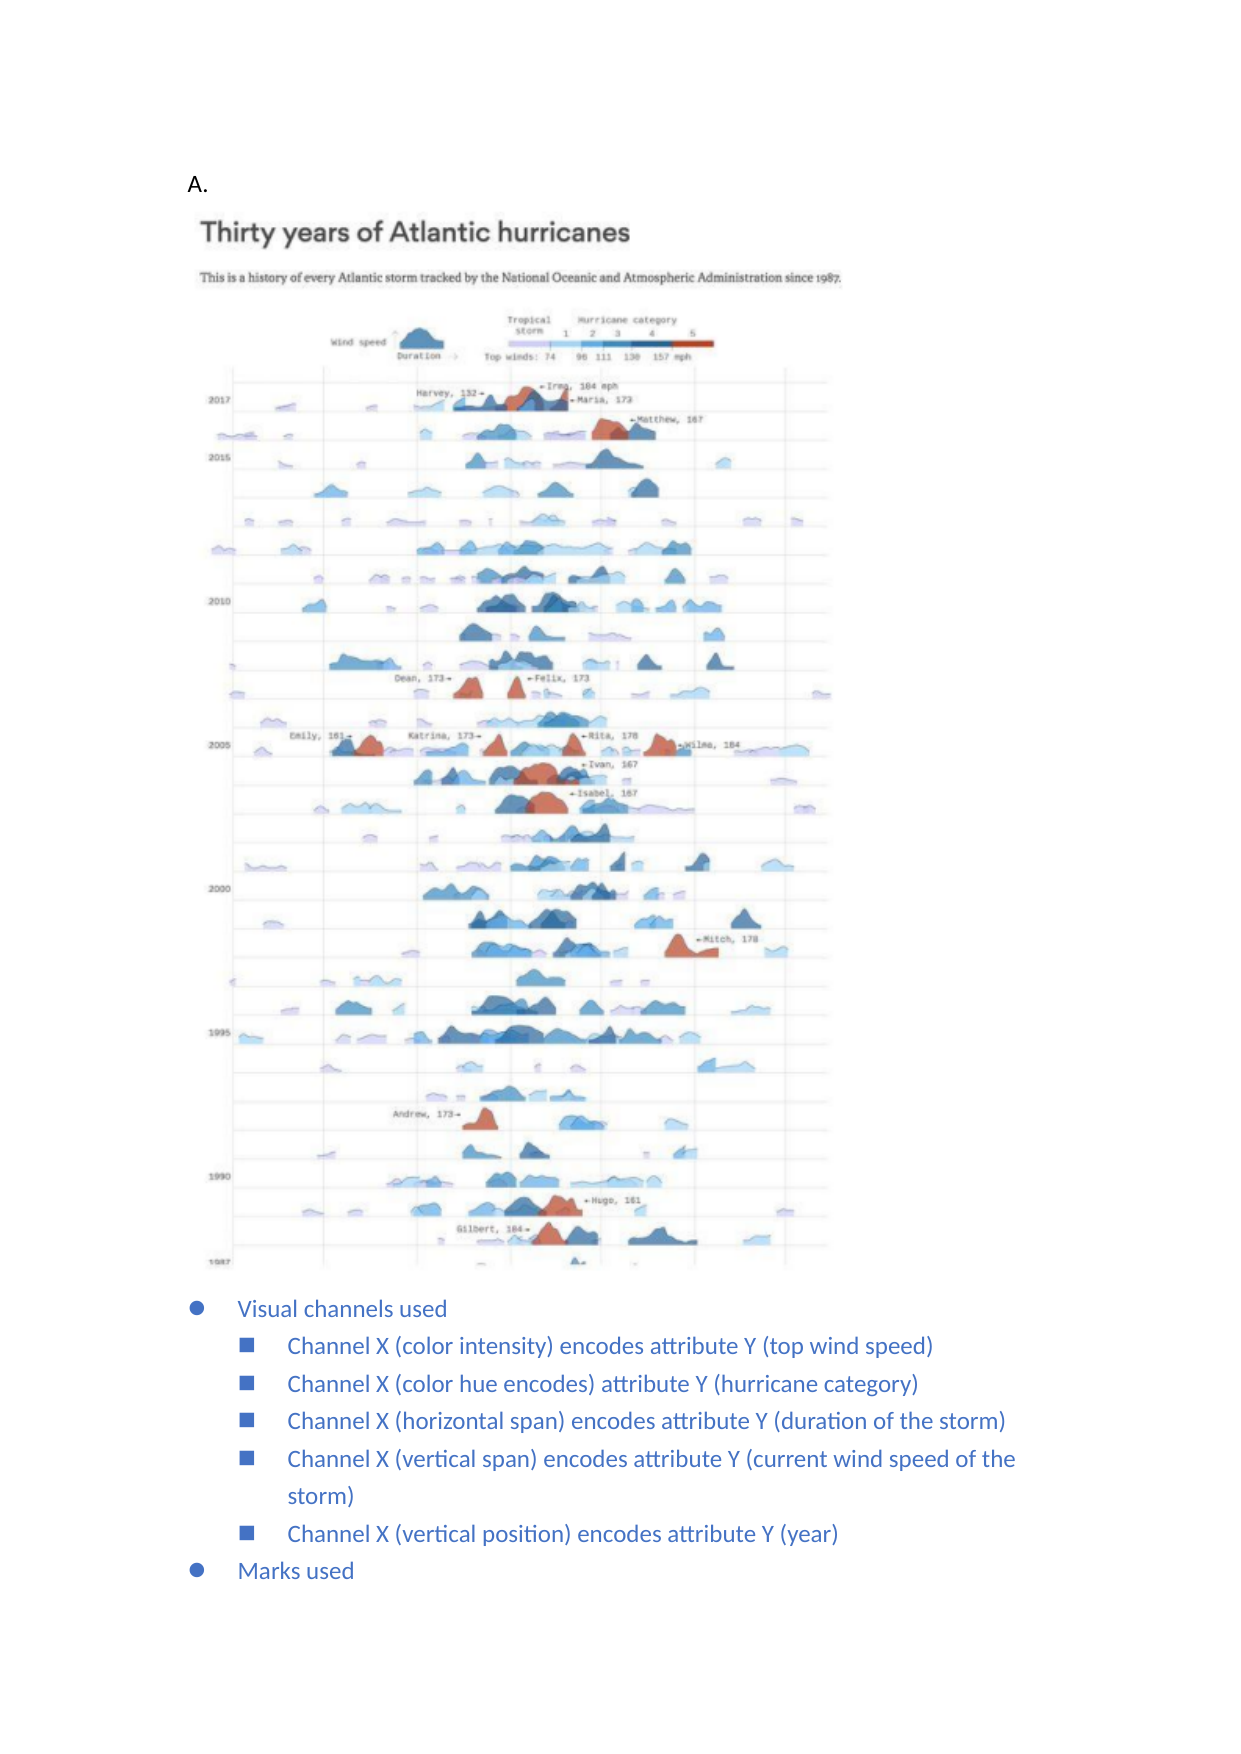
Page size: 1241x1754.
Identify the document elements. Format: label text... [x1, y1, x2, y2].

list Channel X (color hue encodes) attribute Y (hurricane category) [237, 1364, 1053, 1402]
list Visual channels used [187, 1289, 1053, 1327]
list Channel X (vertical position) encodes attribute Y (year) [237, 1514, 1053, 1552]
list Channel X (vertical span) encodes attribute Y (current wind speed of the storm) [237, 1439, 1053, 1514]
list Channel X (horizontal span) encodes attribute Y (duration of the storm) [237, 1402, 1053, 1439]
picture [187, 202, 852, 1285]
list Channel X (color intensity) encodes attribute Y (top wind speed) [237, 1327, 1053, 1364]
list Marks used [187, 1552, 1053, 1589]
